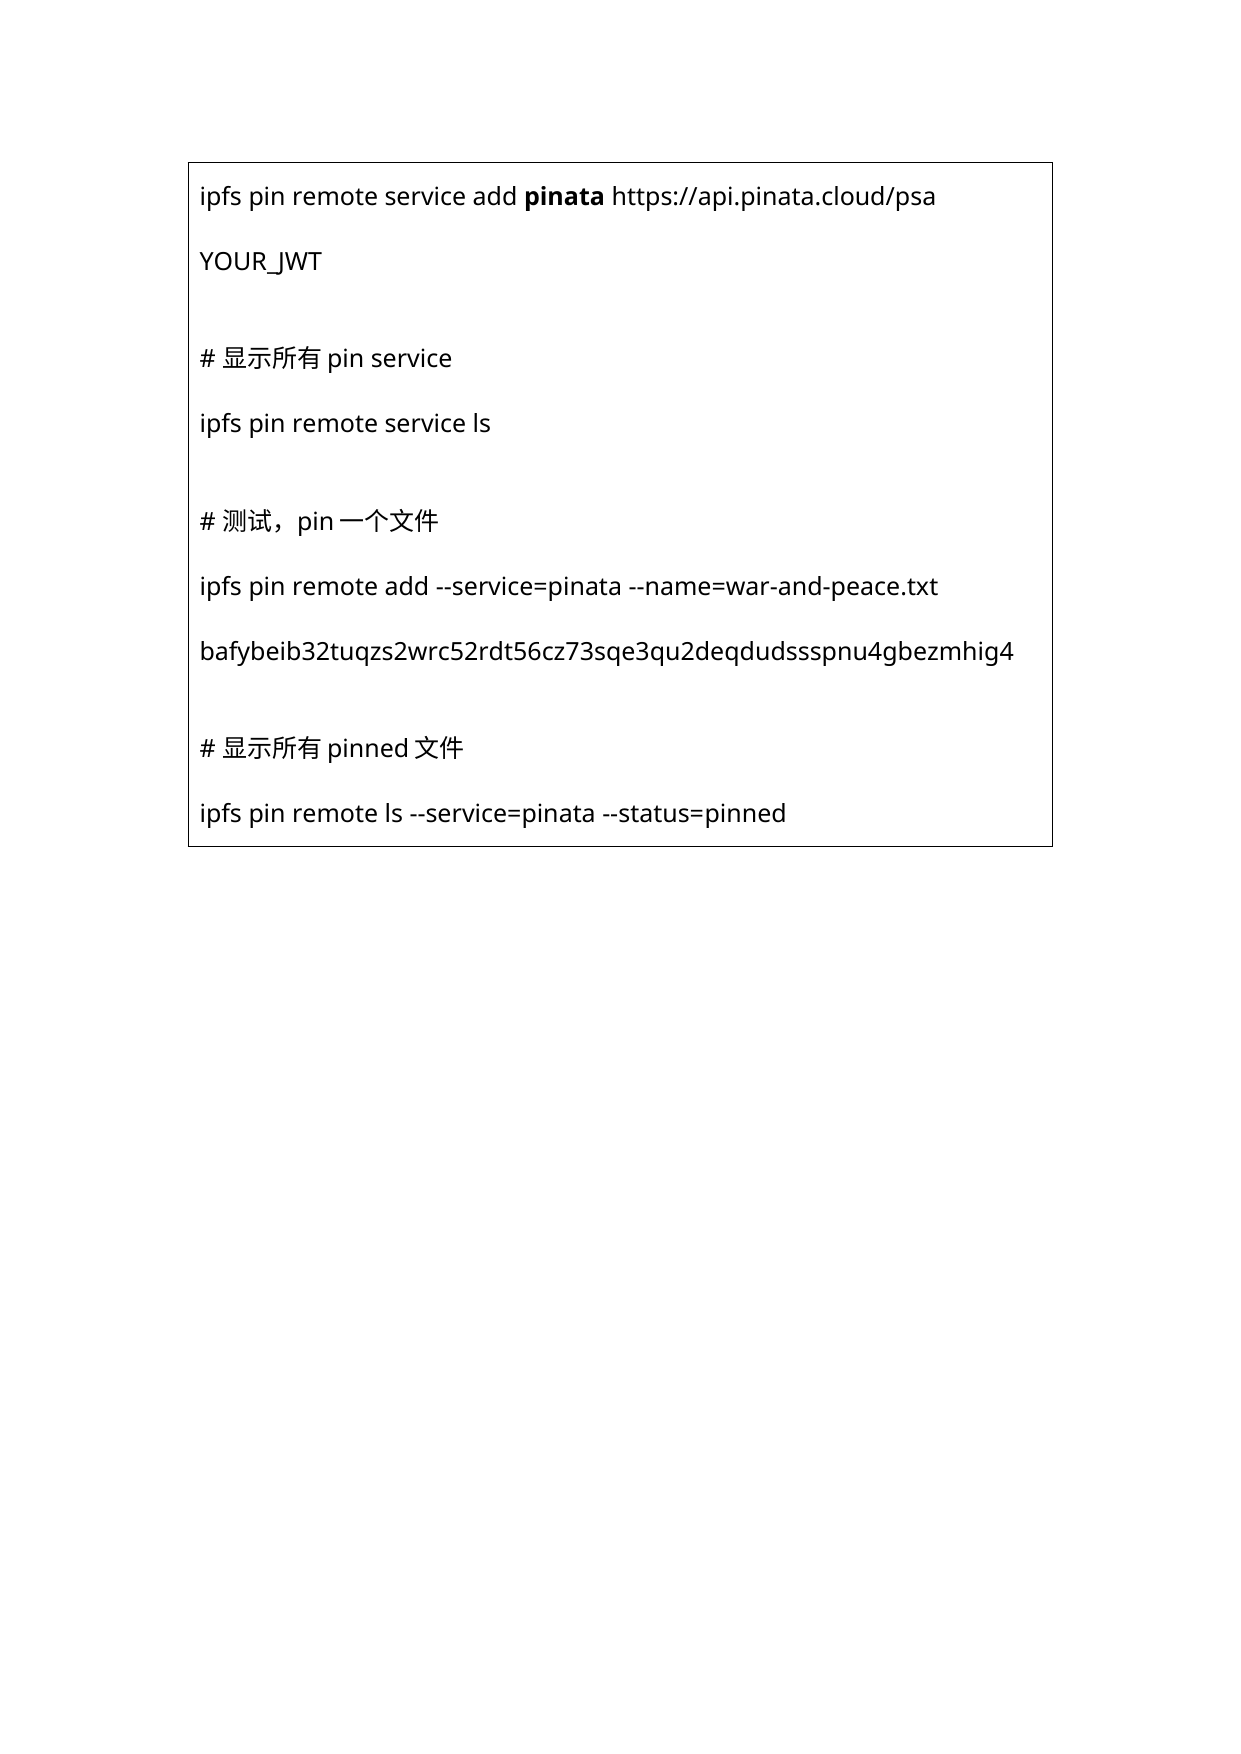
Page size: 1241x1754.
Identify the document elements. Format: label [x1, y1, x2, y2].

table_header [189, 163, 1052, 846]
